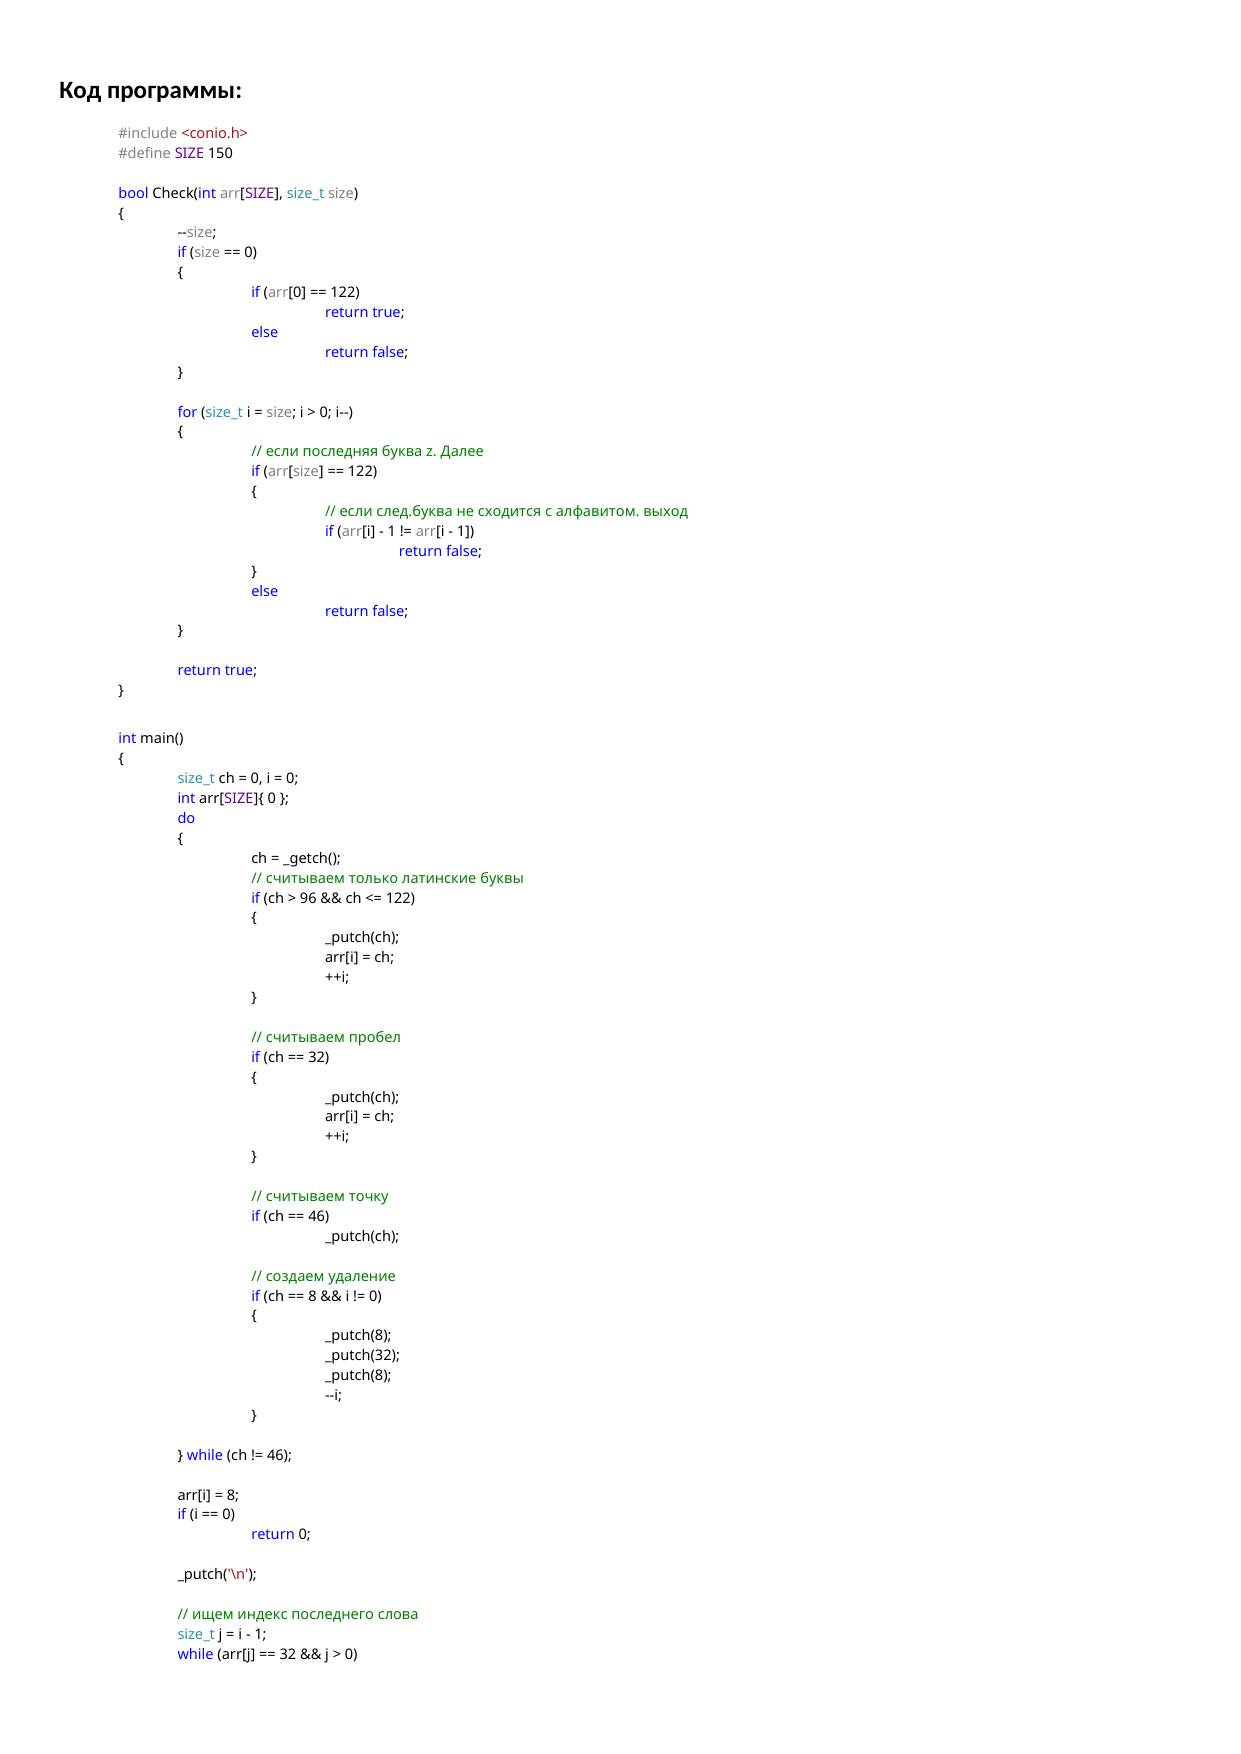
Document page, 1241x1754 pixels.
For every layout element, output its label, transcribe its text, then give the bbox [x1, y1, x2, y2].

text if (ch == 8 && i != 0) [118, 1285, 1152, 1305]
text // создаем удаление [118, 1265, 1152, 1285]
text if (arr[i] - 1 != arr[i - 1]) [59, 521, 1152, 541]
text { [118, 907, 1152, 927]
text } [118, 987, 1152, 1007]
text #include <conio.h> [118, 123, 1152, 143]
text { [59, 262, 1152, 282]
text { [118, 748, 1152, 768]
text while (arr[j] == 32 && j > 0) [118, 1643, 1152, 1663]
text } [118, 1405, 1152, 1424]
text if (ch > 96 && ch <= 122) [118, 887, 1152, 907]
text _putch(8); [118, 1365, 1152, 1385]
text _putch('\n'); [118, 1564, 1152, 1584]
text Код программы: [59, 74, 1152, 104]
text { [59, 481, 1152, 501]
text // если след.буква не сходится с алфавитом. выход [59, 501, 1152, 521]
text return true; [59, 302, 1152, 322]
text if (ch == 46) [118, 1206, 1152, 1226]
text _putch(32); [118, 1345, 1152, 1365]
text --size; [59, 222, 1152, 242]
text { [118, 1305, 1152, 1325]
text ++i; [118, 1126, 1152, 1146]
text } [59, 620, 1152, 640]
text } [59, 680, 1152, 700]
text for (size_t i = size; i > 0; i--) [59, 401, 1152, 421]
text // считываем пробел [118, 1027, 1152, 1047]
text _putch(ch); [118, 1086, 1152, 1106]
text else [59, 580, 1152, 600]
text { [118, 1066, 1152, 1086]
text if (i == 0) [118, 1504, 1152, 1524]
text } [59, 362, 1152, 381]
text --i; [118, 1385, 1152, 1405]
text if (size == 0) [59, 242, 1152, 262]
text arr[i] = 8; [118, 1484, 1152, 1504]
text int arr[SIZE]{ 0 }; [118, 788, 1152, 808]
text _putch(ch); [118, 1226, 1152, 1246]
text } while (ch != 46); [118, 1444, 1152, 1464]
text return 0; [118, 1524, 1152, 1544]
text ch = _getch(); [118, 848, 1152, 867]
text // считываем только латинские буквы [118, 867, 1152, 887]
text if (arr[size] == 122) [59, 461, 1152, 481]
text { [59, 421, 1152, 441]
text arr[i] = ch; [118, 1106, 1152, 1126]
text bool Check(int arr[SIZE], size_t size) [59, 182, 1152, 202]
text size_t j = i - 1; [118, 1623, 1152, 1643]
text return true; [59, 660, 1152, 680]
text int main() [118, 728, 1152, 748]
text #define SIZE 150 [118, 143, 1152, 163]
text do [118, 808, 1152, 828]
text } [59, 561, 1152, 580]
text // если последняя буква z. Далее [59, 441, 1152, 461]
text return false; [59, 342, 1152, 362]
text { [59, 202, 1152, 222]
text } [118, 1146, 1152, 1166]
text else [59, 322, 1152, 342]
text // ищем индекс последнего слова [118, 1604, 1152, 1623]
text arr[i] = ch; [118, 947, 1152, 967]
text ++i; [118, 967, 1152, 987]
text _putch(ch); [118, 927, 1152, 947]
text return false; [59, 600, 1152, 620]
text // считываем точку [118, 1186, 1152, 1206]
text return false; [59, 541, 1152, 561]
text if (arr[0] == 122) [59, 282, 1152, 302]
text { [118, 828, 1152, 848]
text size_t ch = 0, i = 0; [118, 768, 1152, 788]
text _putch(8); [118, 1325, 1152, 1345]
text if (ch == 32) [118, 1047, 1152, 1066]
